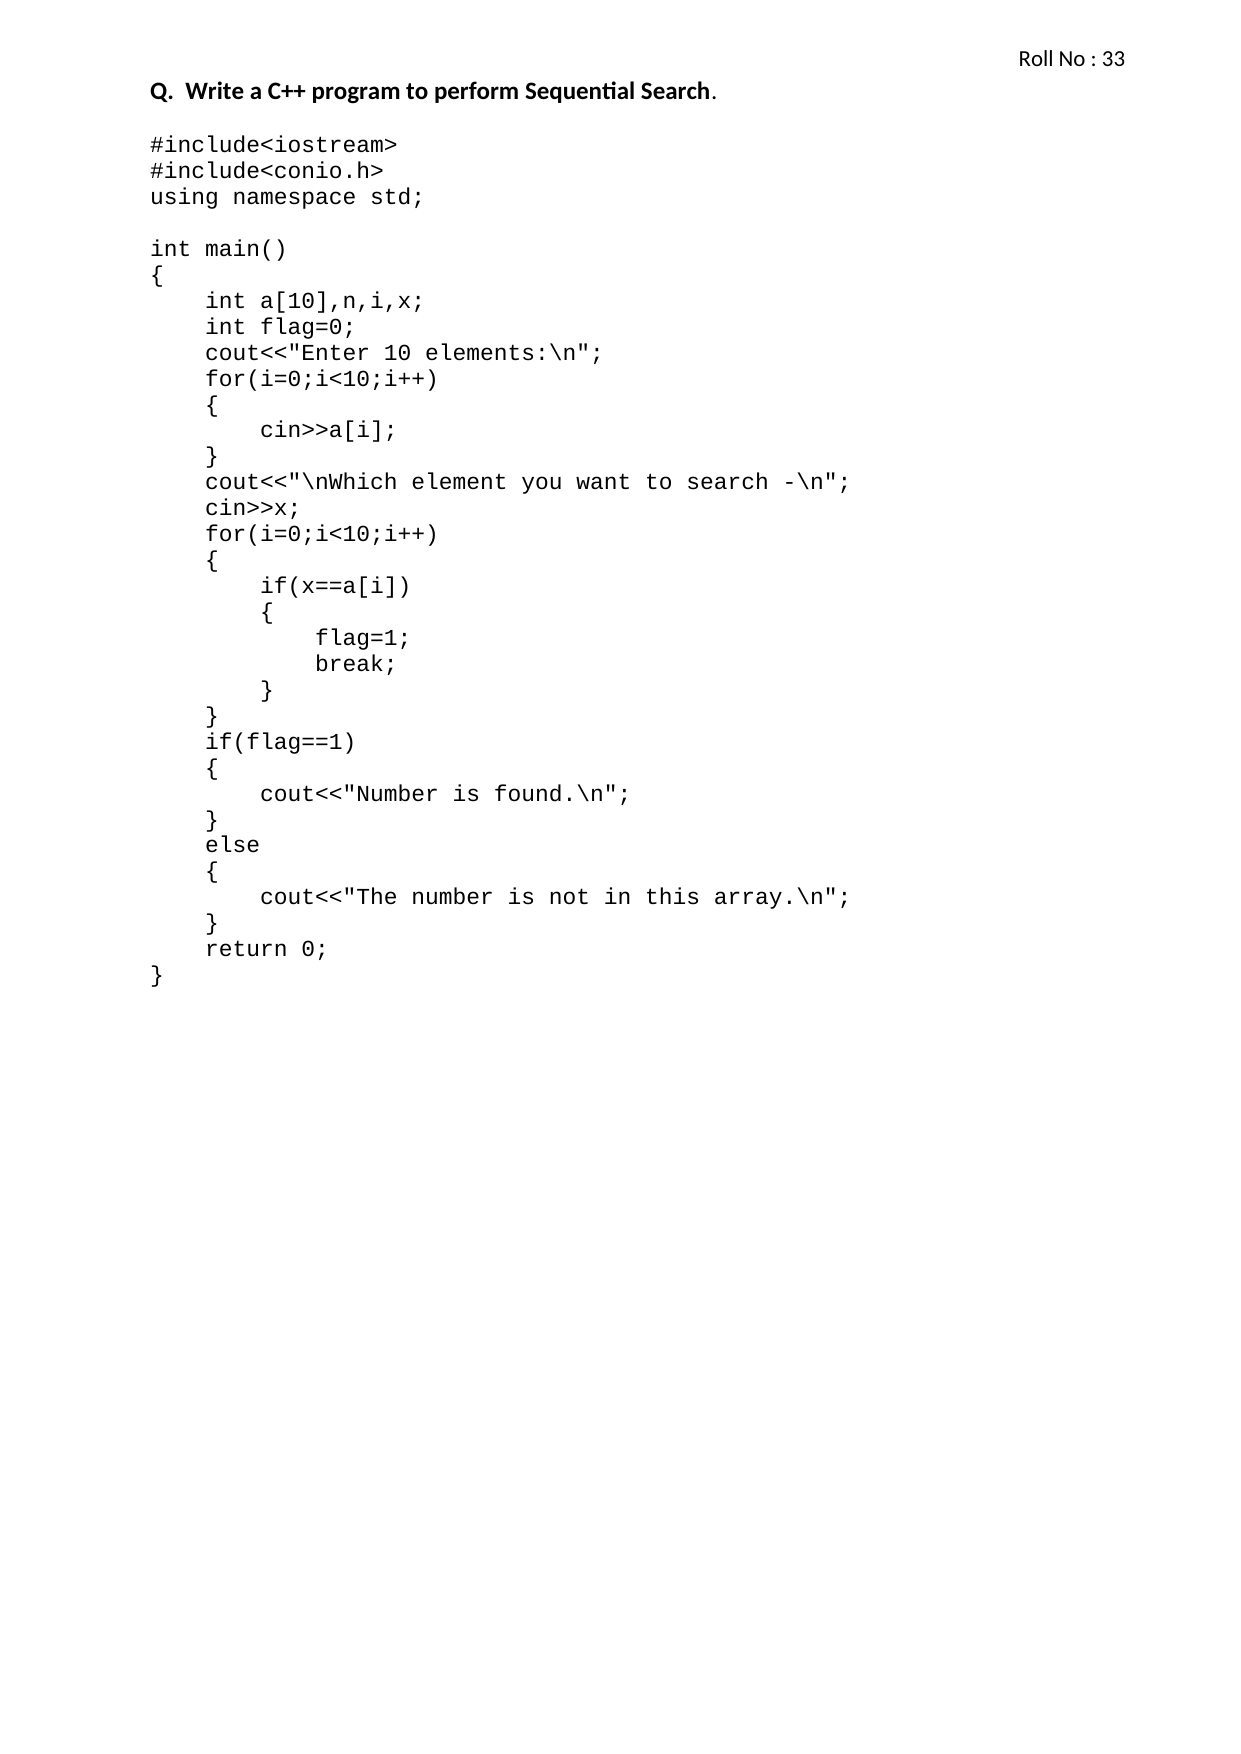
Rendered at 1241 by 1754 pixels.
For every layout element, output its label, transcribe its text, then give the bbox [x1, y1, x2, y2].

text { [150, 600, 1090, 626]
text cin>>a[i]; [150, 419, 1090, 445]
text int a[10],n,i,x; [150, 289, 1090, 315]
text cin>>x; [150, 497, 1090, 523]
text flag=1; [150, 626, 1090, 652]
text int flag=0; [150, 315, 1090, 341]
text for(i=0;i<10;i++) [150, 367, 1090, 393]
text cout<<"Enter 10 elements:\n"; [150, 341, 1090, 367]
text } [150, 808, 1090, 834]
text else [150, 834, 1090, 860]
text } [150, 678, 1090, 704]
text } [150, 912, 1090, 938]
text #include<iostream> [150, 133, 1090, 159]
text if(x==a[i]) [150, 574, 1090, 600]
text cout<<"The number is not in this array.\n"; [150, 886, 1090, 912]
text int main() [150, 237, 1090, 263]
text using namespace std; [150, 185, 1090, 211]
text { [150, 393, 1090, 419]
text cout<<"\nWhich element you want to search -\n"; [150, 471, 1090, 497]
text { [150, 860, 1090, 886]
text } [150, 704, 1090, 730]
text { [150, 548, 1090, 574]
text return 0; [150, 938, 1090, 963]
text for(i=0;i<10;i++) [150, 523, 1090, 548]
text Q. Write a C++ program to perform Sequential Search. [150, 75, 1090, 106]
text #include<conio.h> [150, 159, 1090, 185]
text cout<<"Number is found.\n"; [150, 782, 1090, 808]
text { [150, 263, 1090, 289]
text { [150, 756, 1090, 782]
text } [150, 963, 1090, 989]
text break; [150, 652, 1090, 678]
text if(flag==1) [150, 730, 1090, 756]
text } [150, 445, 1090, 471]
